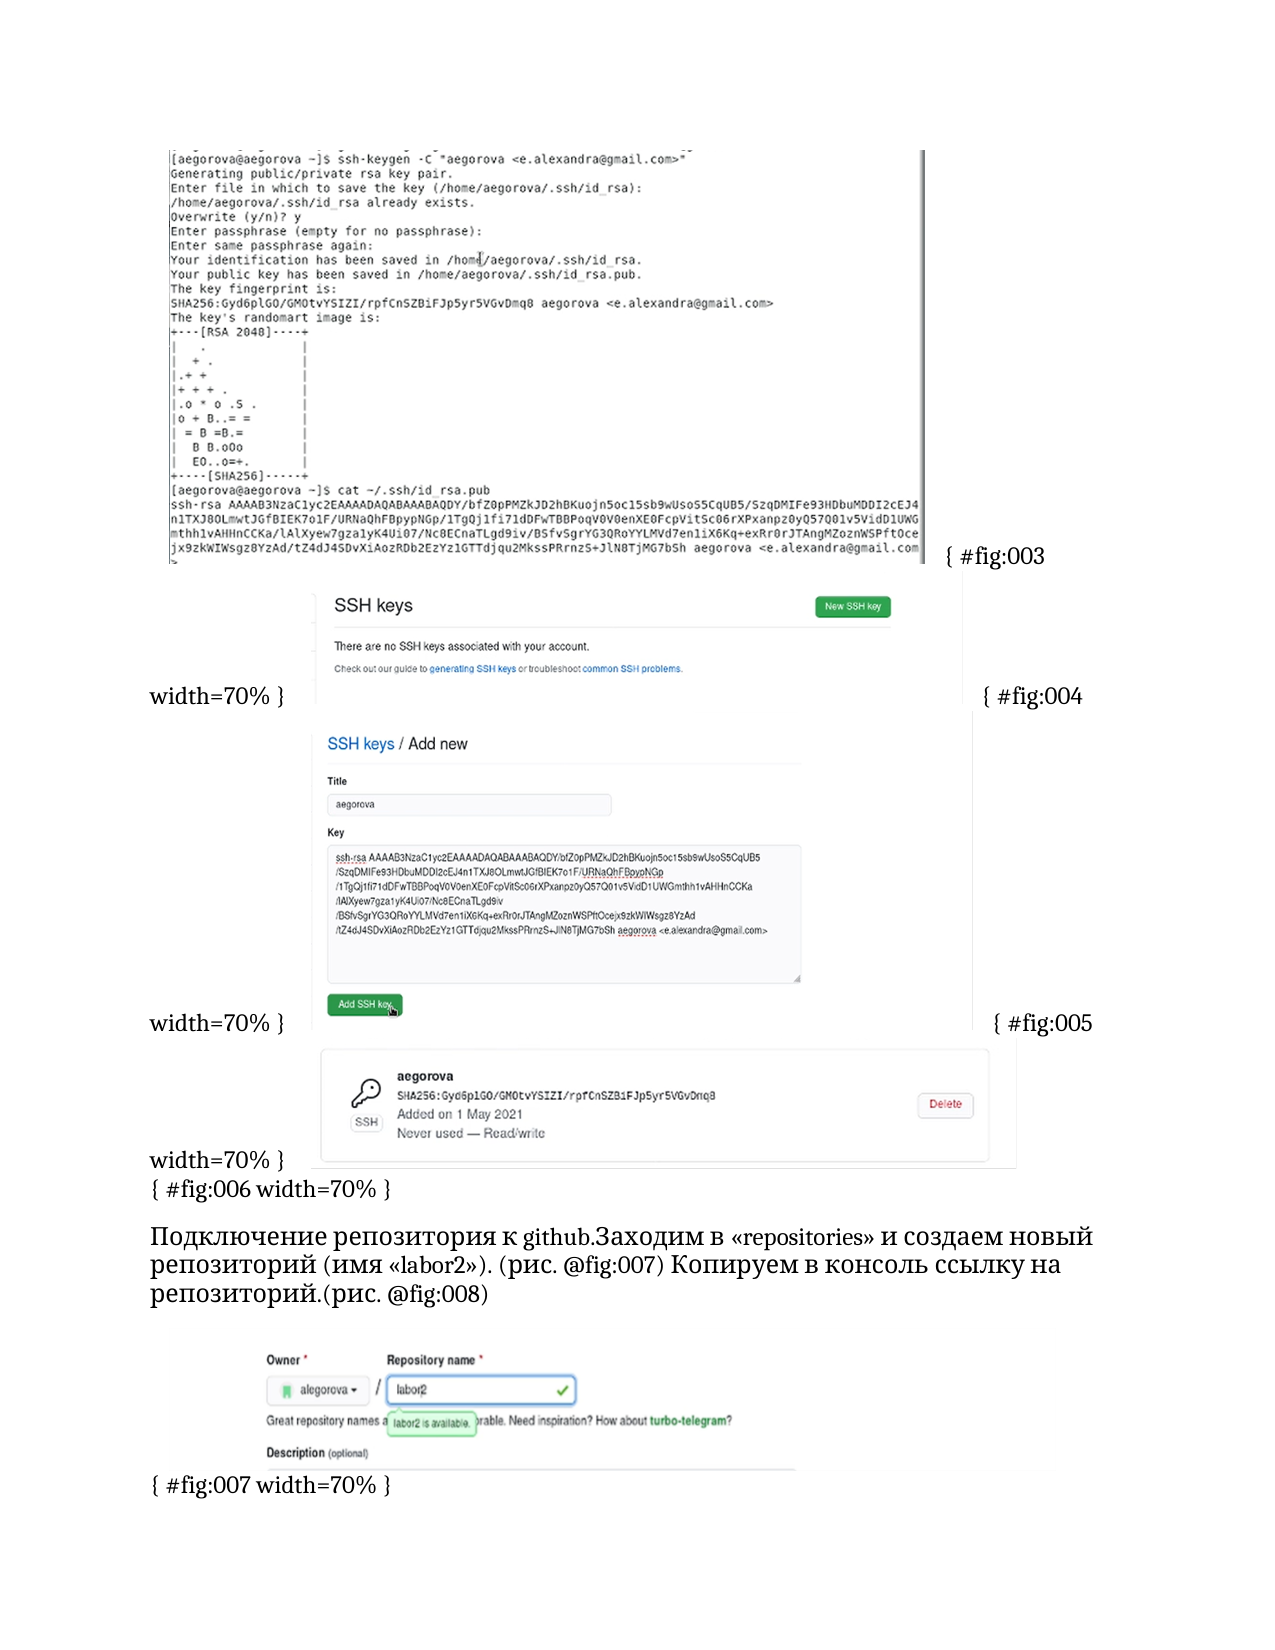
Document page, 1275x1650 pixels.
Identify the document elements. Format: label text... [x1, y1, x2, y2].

picture [310, 710, 973, 1032]
picture [168, 150, 925, 565]
picture [310, 570, 963, 705]
picture [168, 1327, 1057, 1472]
picture [310, 1037, 1017, 1169]
text Подключение репозитория к github.Заходим в «repositories» и создаем новый репозиторий (имя «labor2»). (рис. @fig:007) Копируем в консоль ссылку на репозиторий.(рис. @fig:008) [150, 1222, 1125, 1309]
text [150, 1327, 1125, 1500]
